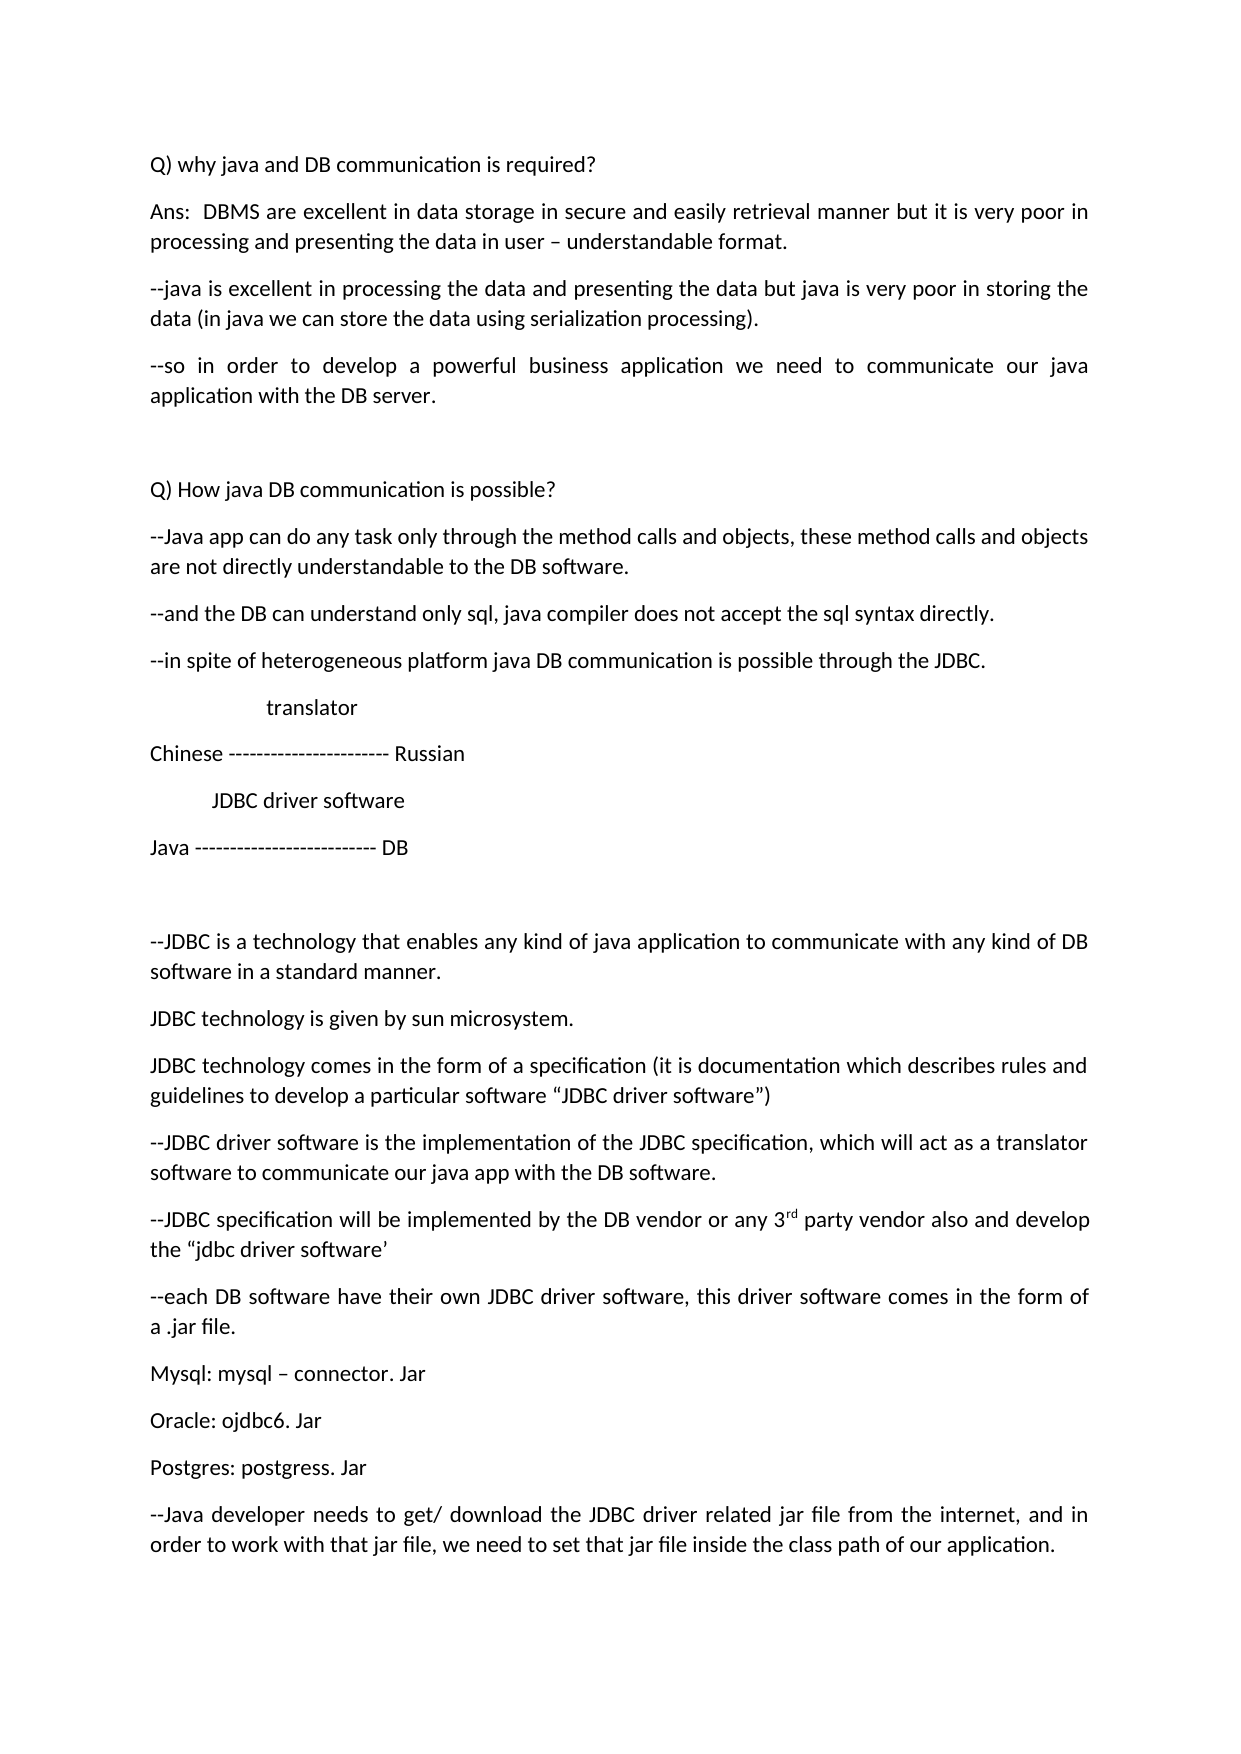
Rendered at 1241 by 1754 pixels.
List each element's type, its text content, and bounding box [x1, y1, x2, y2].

text JDBC technology comes in the form of a specification (it is documentation which describes rules and guidelines to develop a particular software “JDBC driver software”) [150, 1051, 1090, 1109]
text Oracle: ojdbc6. Jar [150, 1406, 1090, 1434]
text Ans: DBMS are excellent in data storage in secure and easily retrieval manner but it is very poor in processing and presenting the data in user – understandable format. [150, 197, 1090, 255]
text translator [150, 693, 1090, 721]
text Mysql: mysql – connector. Jar [150, 1359, 1090, 1387]
text --so in order to develop a powerful business application we need to communicate our java application with the DB server. [150, 351, 1090, 409]
text --JDBC specification will be implemented by the DB vendor or any 3rd party vendor also and develop the “jdbc driver software’ [150, 1205, 1090, 1263]
text Postgres: postgress. Jar [150, 1453, 1090, 1481]
text --each DB software have their own JDBC driver software, this driver software comes in the form of a .jar file. [150, 1282, 1090, 1341]
text --java is excellent in processing the data and presenting the data but java is very poor in storing the data (in java we can store the data using serialization processing). [150, 274, 1090, 332]
text Q) How java DB communication is possible? [150, 475, 1090, 503]
text --Java app can do any task only through the method calls and objects, these method calls and objects are not directly understandable to the DB software. [150, 522, 1090, 580]
text Q) why java and DB communication is required? [150, 150, 1090, 178]
text JDBC driver software [150, 786, 1090, 814]
text --and the DB can understand only sql, java compiler does not accept the sql syntax directly. [150, 599, 1090, 627]
text --Java developer needs to get/ download the JDBC driver related jar file from the internet, and in order to work with that jar file, we need to set that jar file inside the class path of our application. [150, 1500, 1090, 1558]
text JDBC technology is given by sun microsystem. [150, 1004, 1090, 1032]
text Chinese ----------------------- Russian [150, 739, 1090, 768]
text --JDBC is a technology that enables any kind of java application to communicate with any kind of DB software in a standard manner. [150, 927, 1090, 985]
text Java -------------------------- DB [150, 833, 1090, 861]
text --in spite of heterogeneous platform java DB communication is possible through the JDBC. [150, 646, 1090, 674]
text --JDBC driver software is the implementation of the JDBC specification, which will act as a translator software to communicate our java app with the DB software. [150, 1128, 1090, 1186]
